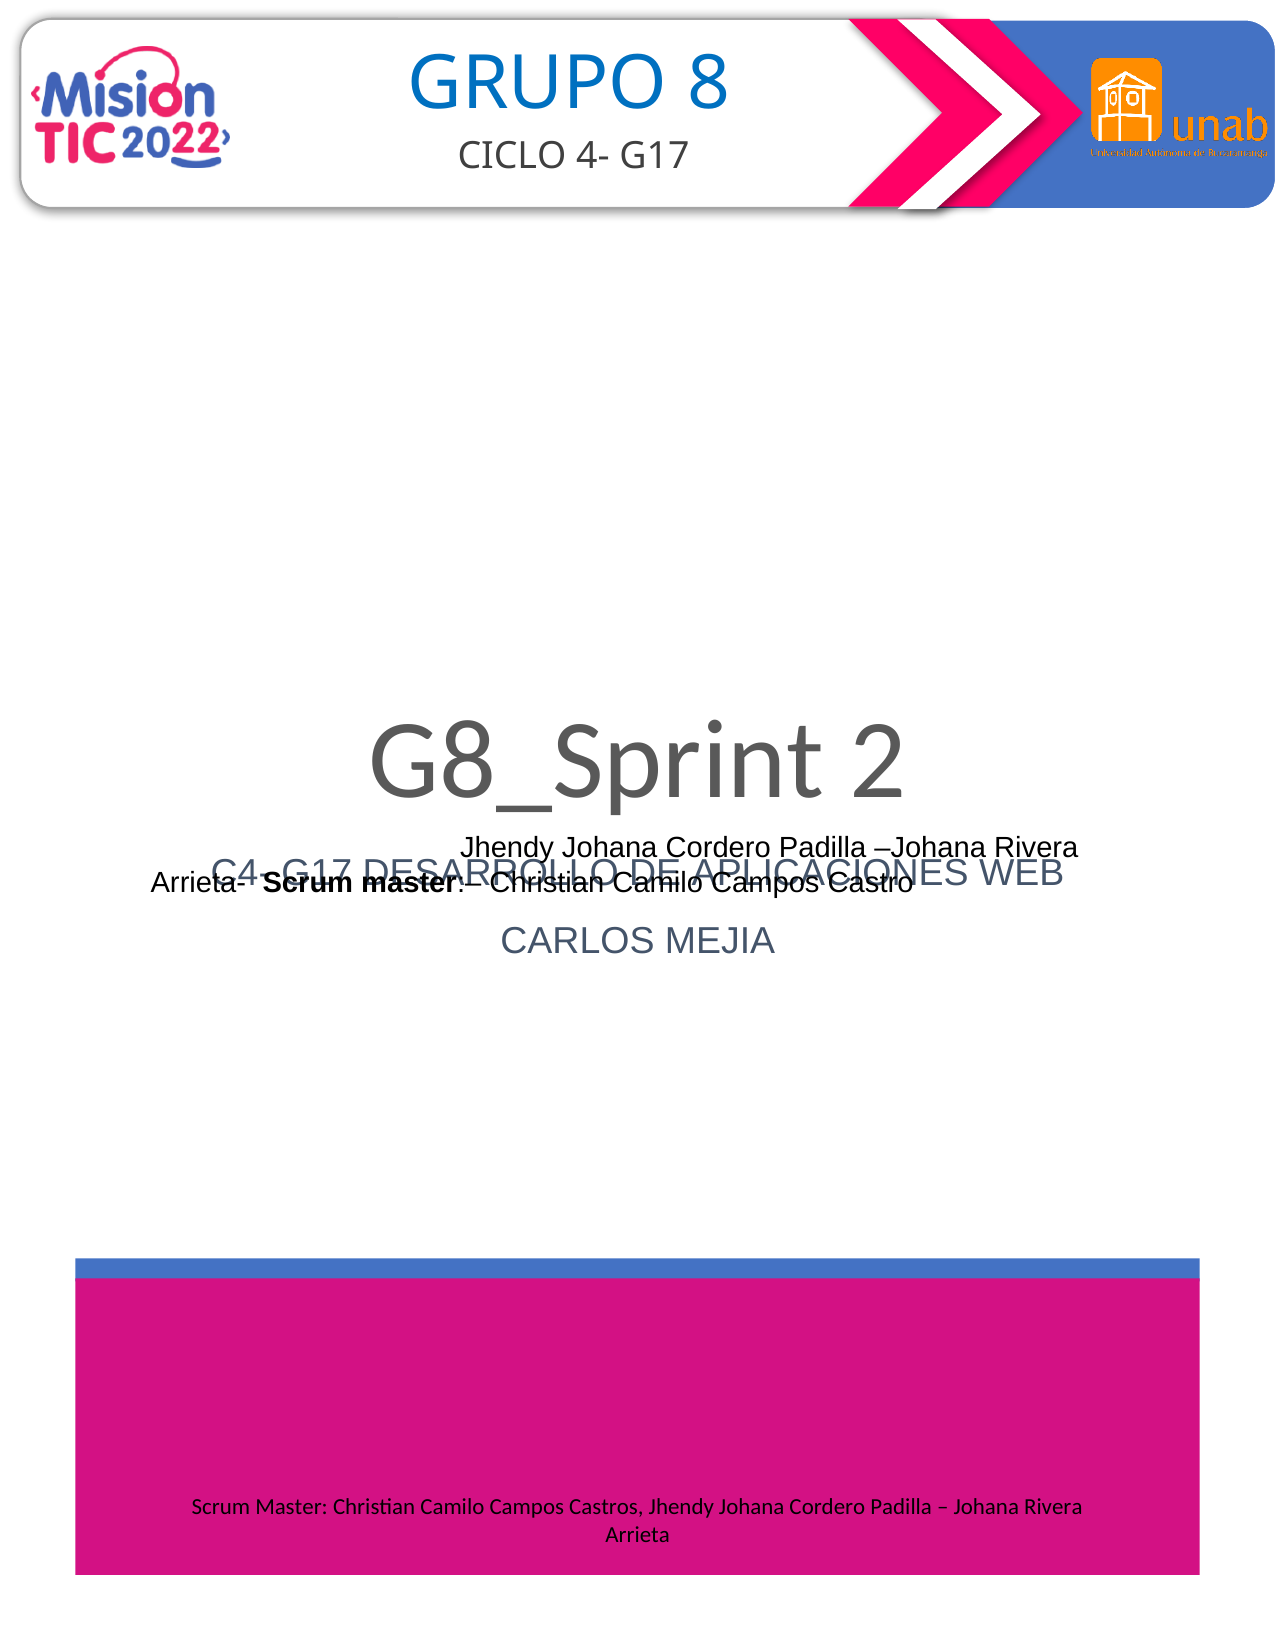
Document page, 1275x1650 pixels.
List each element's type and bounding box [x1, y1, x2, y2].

picture [31, 46, 230, 168]
picture [1090, 56, 1269, 160]
